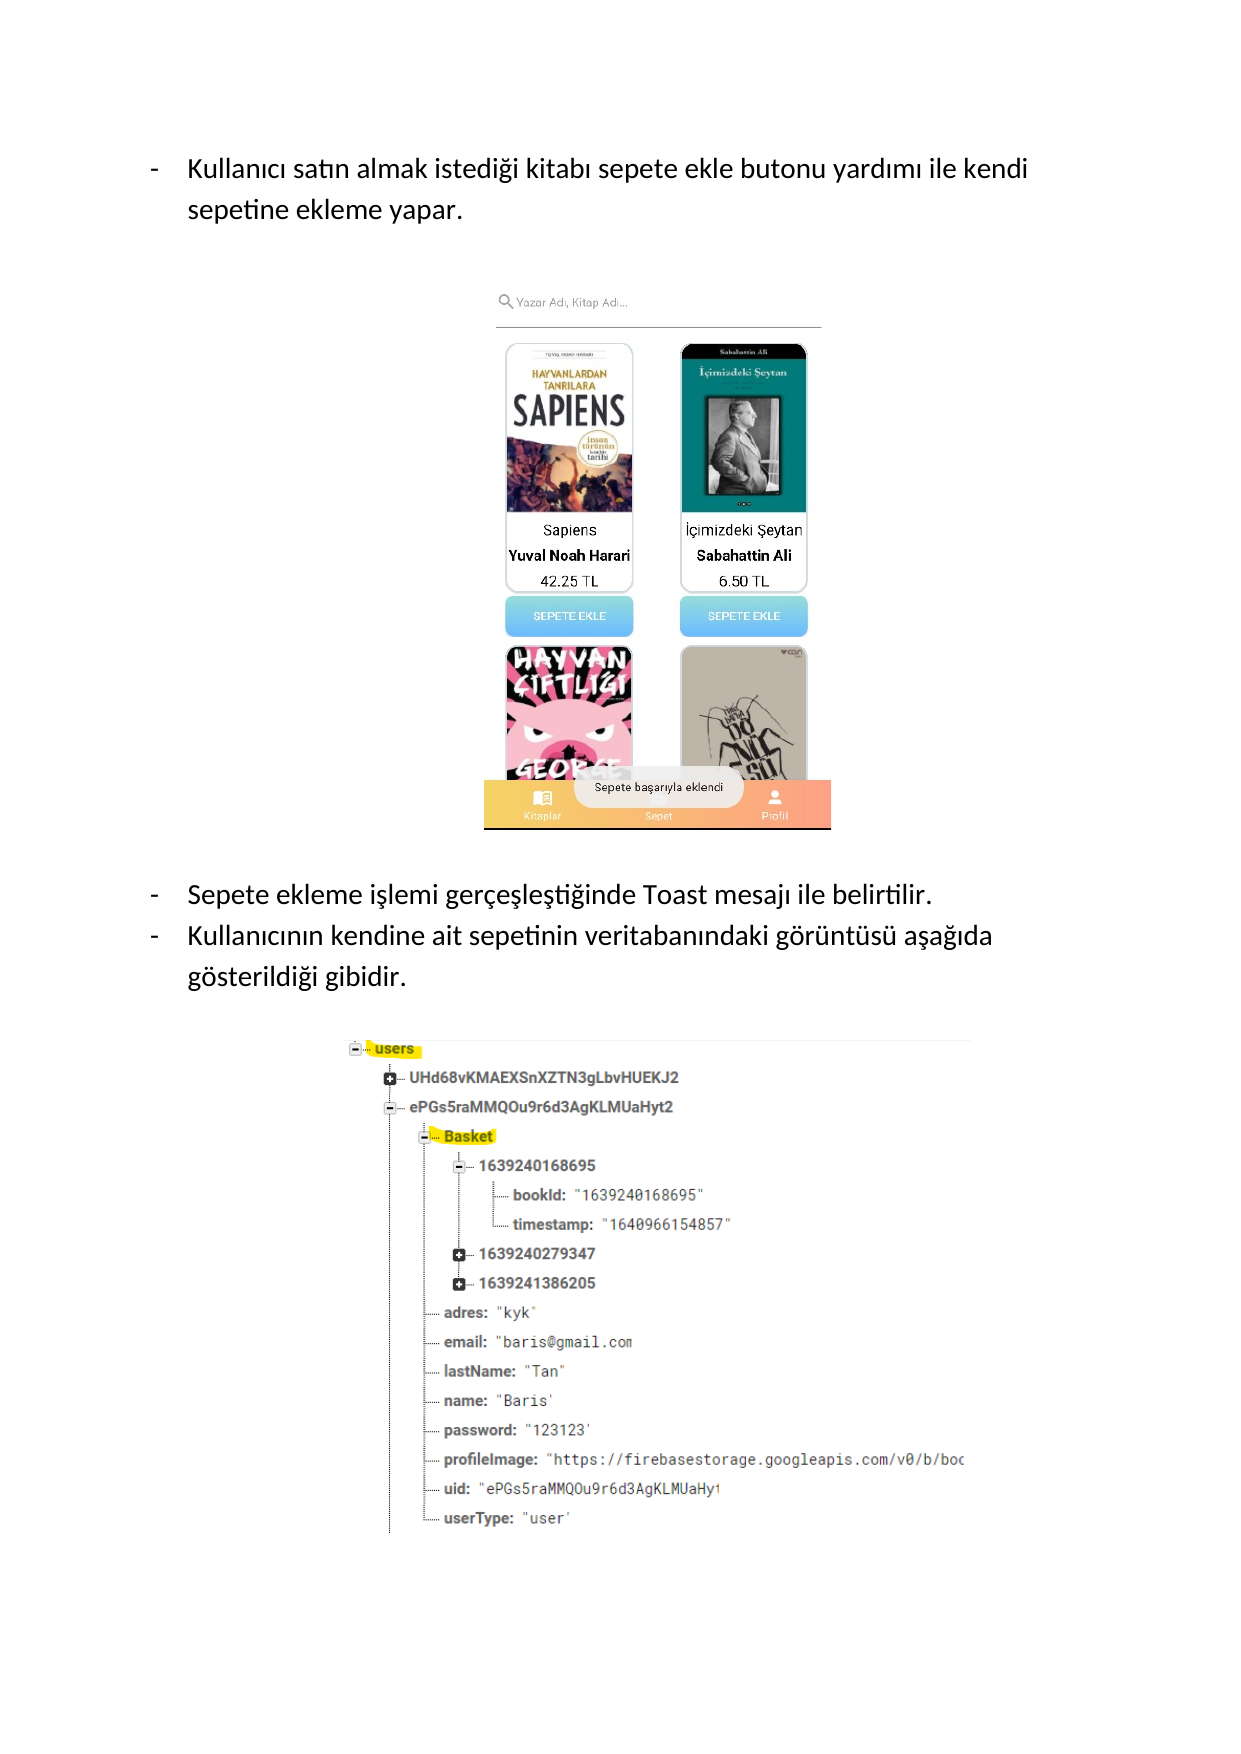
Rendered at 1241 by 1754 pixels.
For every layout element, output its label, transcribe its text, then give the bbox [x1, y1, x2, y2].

picture [344, 1039, 971, 1534]
list Kullanıcının kendine ait sepetinin veritabanındaki görüntüsü aşağıda gösterildiği gibidir. [150, 917, 1128, 993]
list Kullanıcı satın almak istediği kitabı sepete ekle butonu yardımı ile kendi sepetine ekleme yapar. [150, 150, 1128, 227]
picture [484, 272, 832, 830]
list Sepete ekleme işlemi gerçeşleştiğinde Toast mesajı ile belirtilir. [150, 876, 1128, 911]
